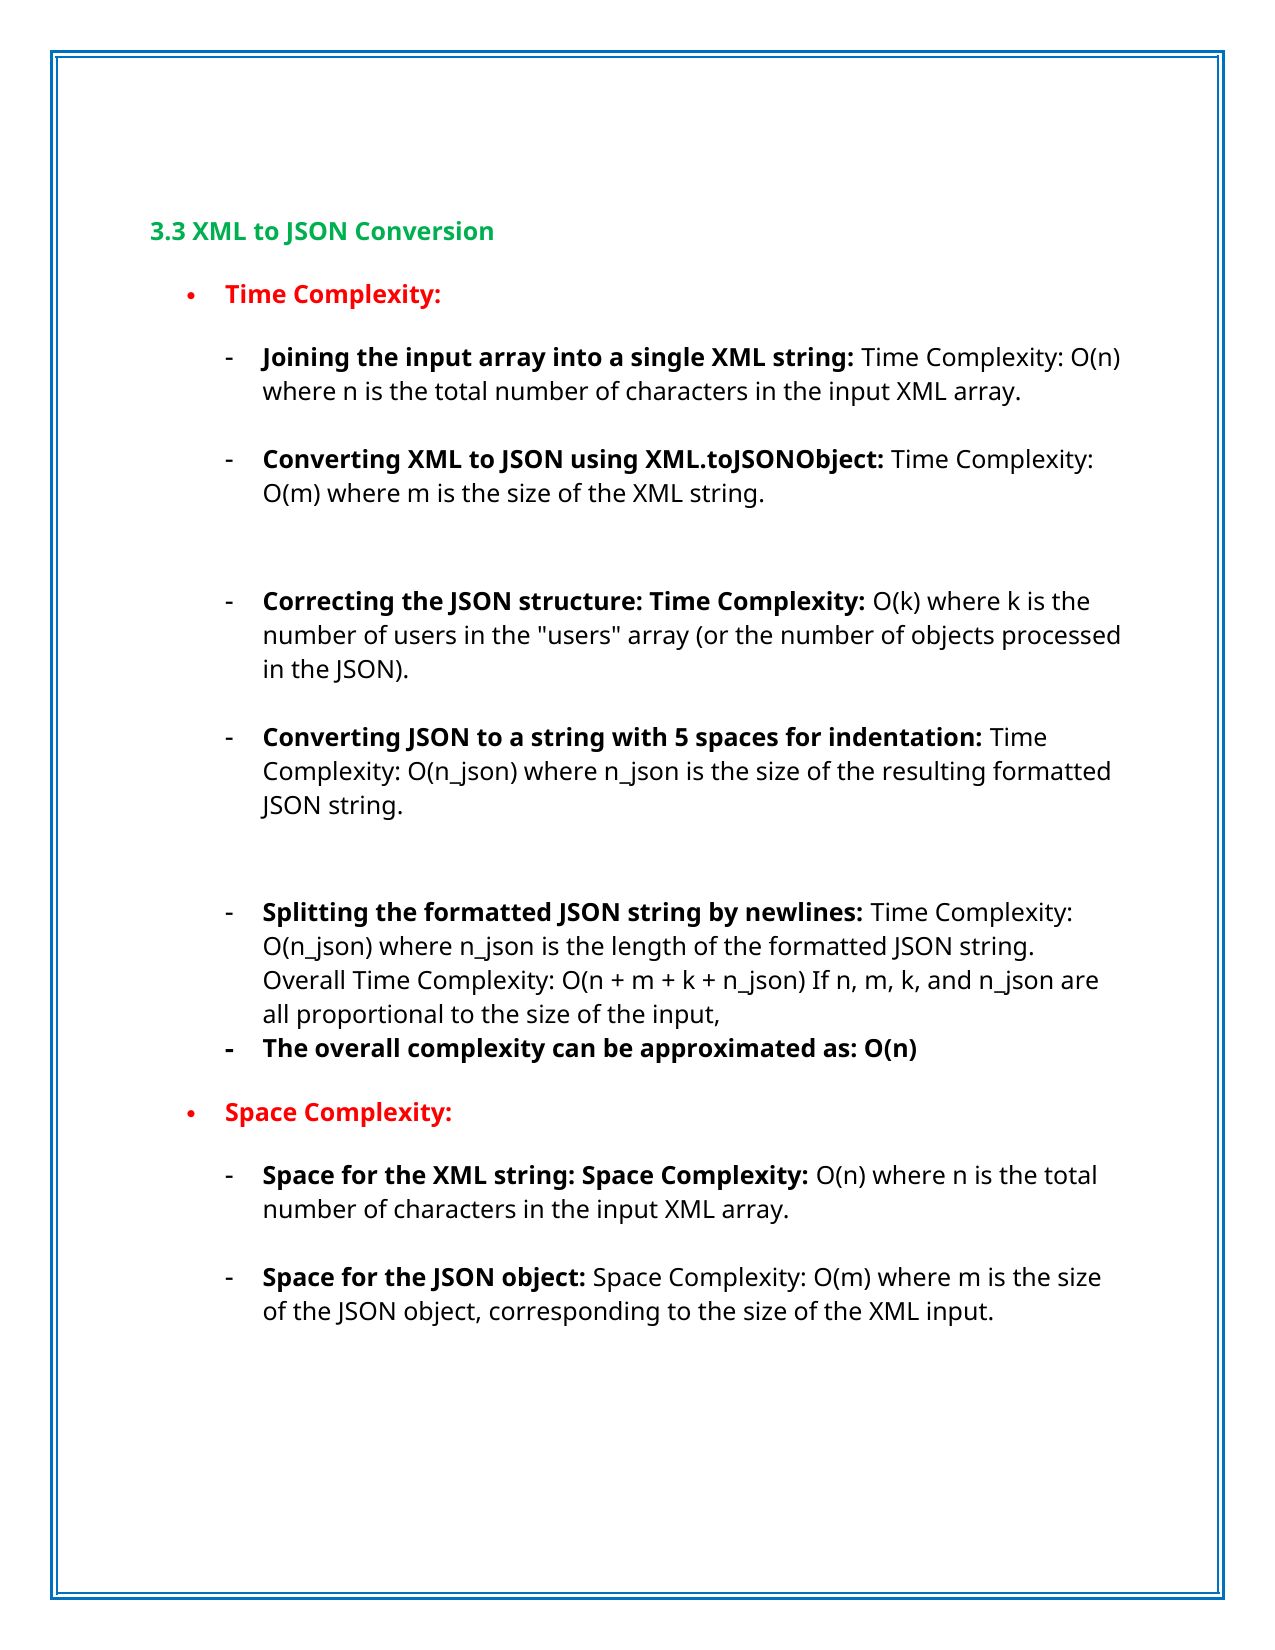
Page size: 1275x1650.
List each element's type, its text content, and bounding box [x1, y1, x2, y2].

list Splitting the formatted JSON string by newlines: Time Complexity: O(n_json) where n_json is the length of the formatted JSON string. Overall Time Complexity: O(n + m + k + n_json) If n, m, k, and n_json are all proportional to the size of the input, [225, 895, 1125, 1031]
text 3.3 XML to JSON Conversion [150, 213, 1125, 247]
list Space for the JSON object: Space Complexity: O(m) where m is the size of the JSON object, corresponding to the size of the XML input. [225, 1260, 1125, 1328]
list Time Complexity: [187, 276, 1125, 311]
list Joining the input array into a single XML string: Time Complexity: O(n) where n is the total number of characters in the input XML array. [225, 340, 1125, 408]
list The overall complexity can be approximated as: O(n) [225, 1031, 1125, 1065]
list Converting XML to JSON using XML.toJSONObject: Time Complexity: O(m) where m is the size of the XML string. [225, 442, 1125, 510]
list Space Complexity: [187, 1094, 1125, 1128]
list Correcting the JSON structure: Time Complexity: O(k) where k is the number of users in the "users" array (or the number of objects processed in the JSON). [225, 583, 1125, 685]
list Converting JSON to a string with 5 spaces for indentation: Time Complexity: O(n_json) where n_json is the size of the resulting formatted JSON string. [225, 719, 1125, 822]
list Space for the XML string: Space Complexity: O(n) where n is the total number of characters in the input XML array. [225, 1158, 1125, 1226]
